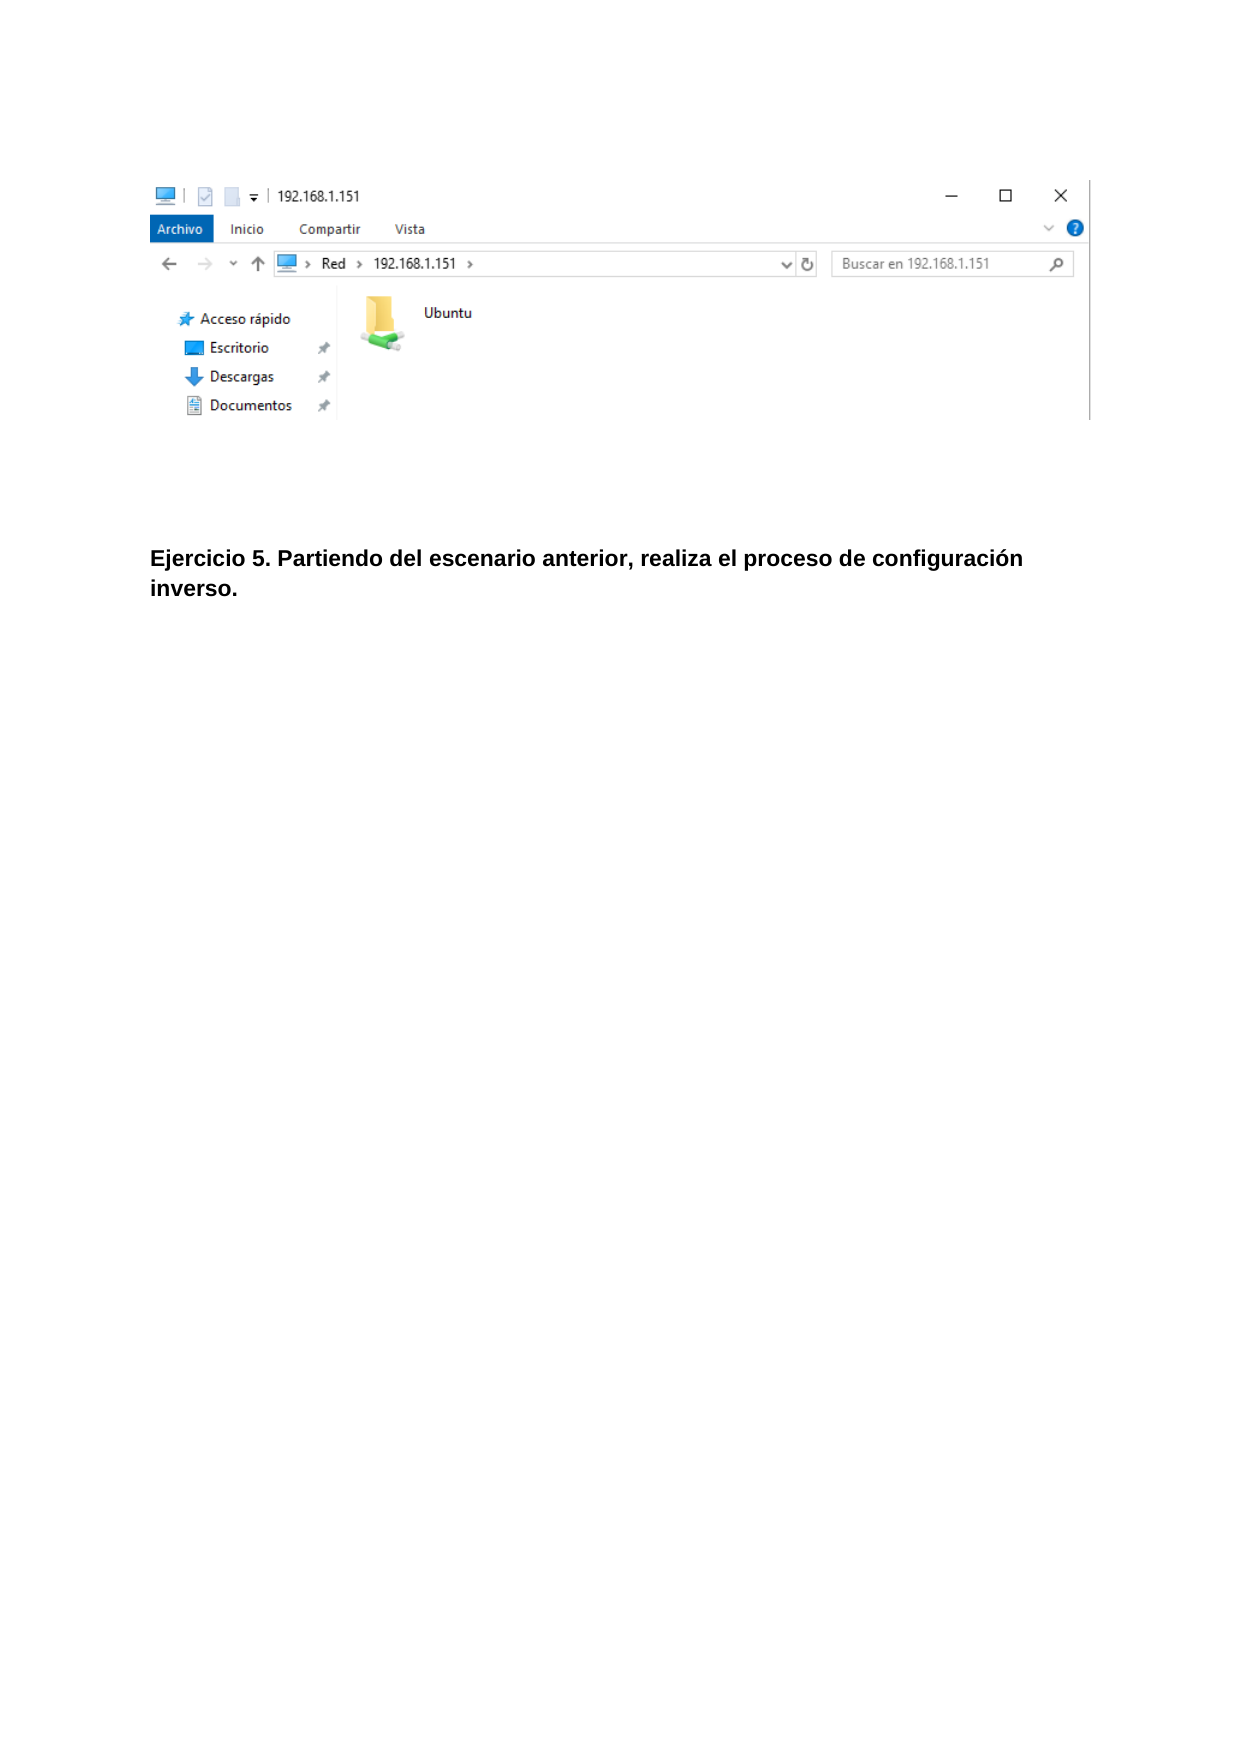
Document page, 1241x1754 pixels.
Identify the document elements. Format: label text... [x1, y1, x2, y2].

picture [150, 180, 1091, 420]
text Ejercicio 5. Partiendo del escenario anterior, realiza el proceso de configuración inverso. [150, 544, 1090, 601]
